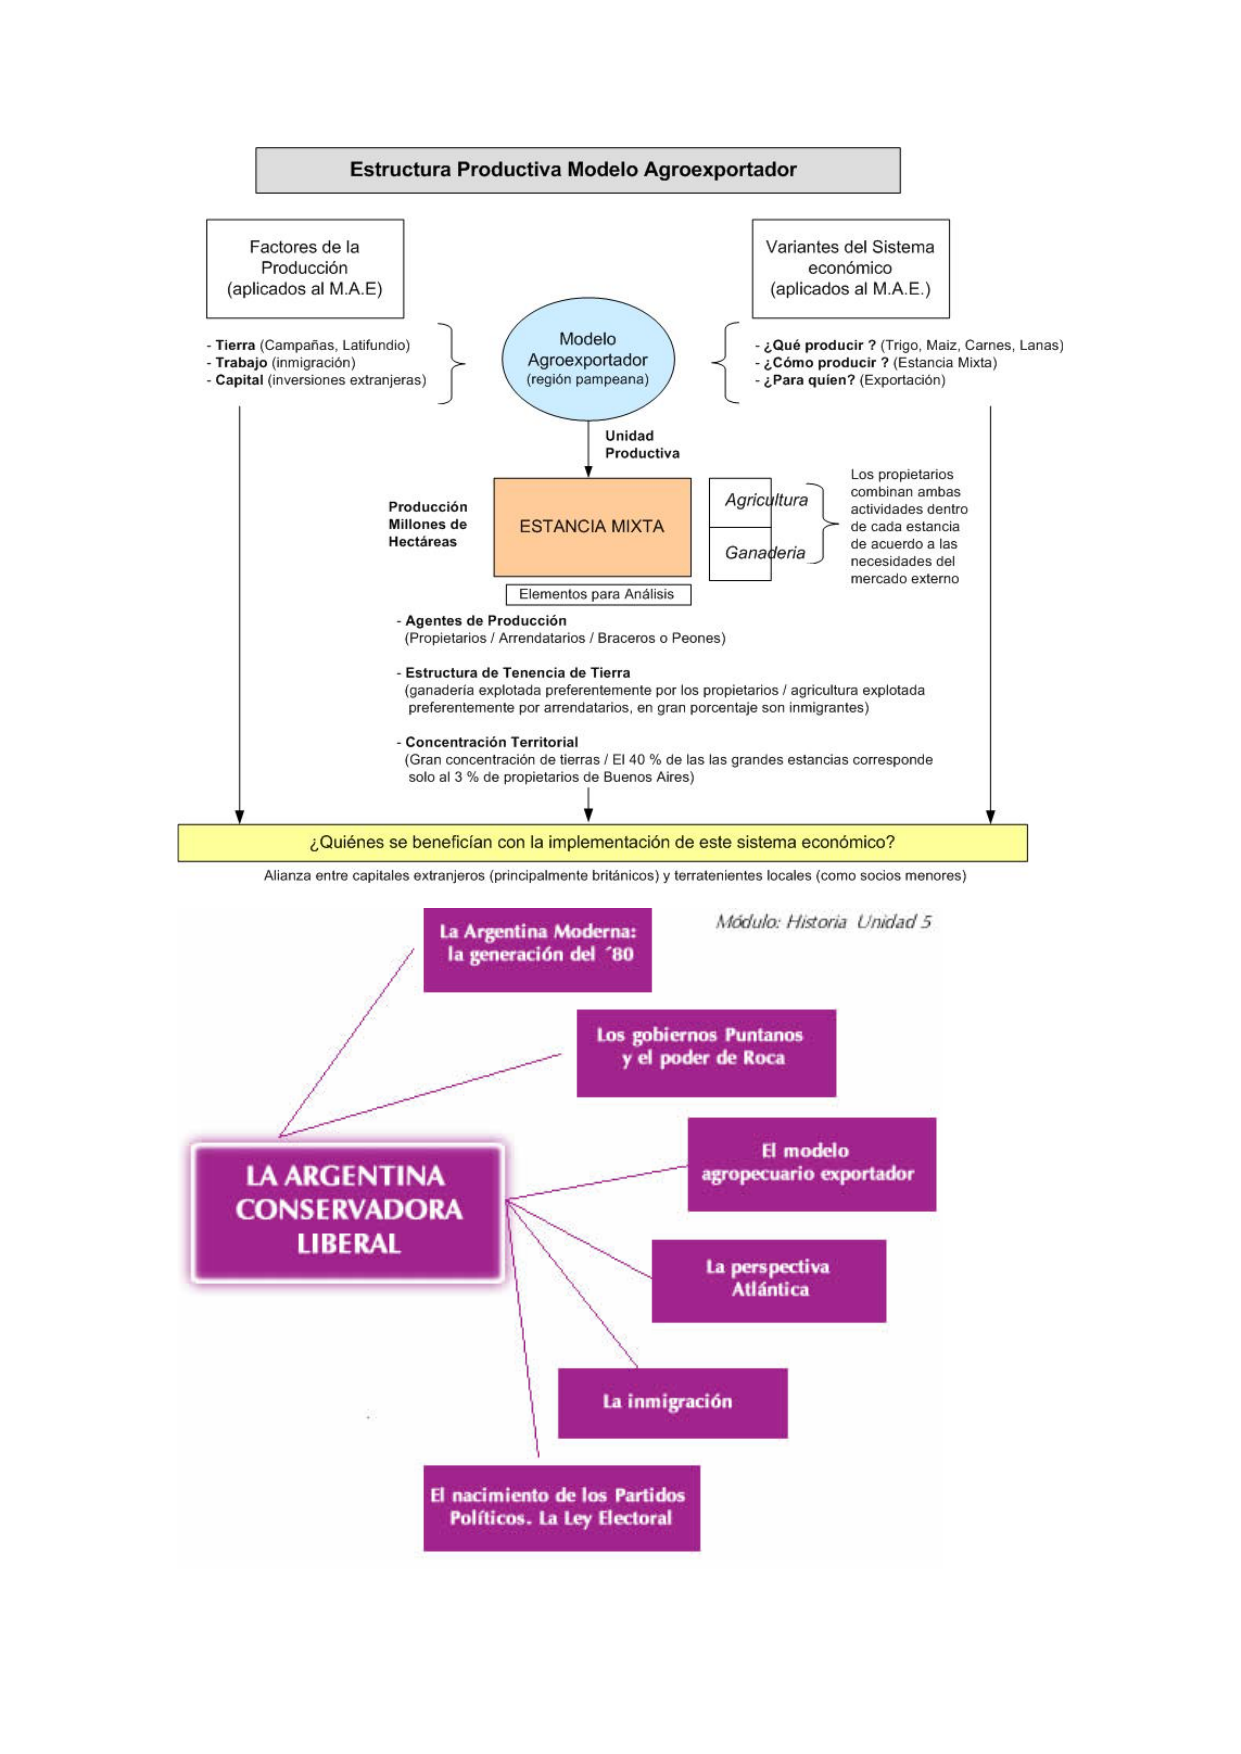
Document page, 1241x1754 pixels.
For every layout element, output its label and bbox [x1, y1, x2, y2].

picture [177, 908, 943, 1569]
picture [177, 147, 1063, 884]
